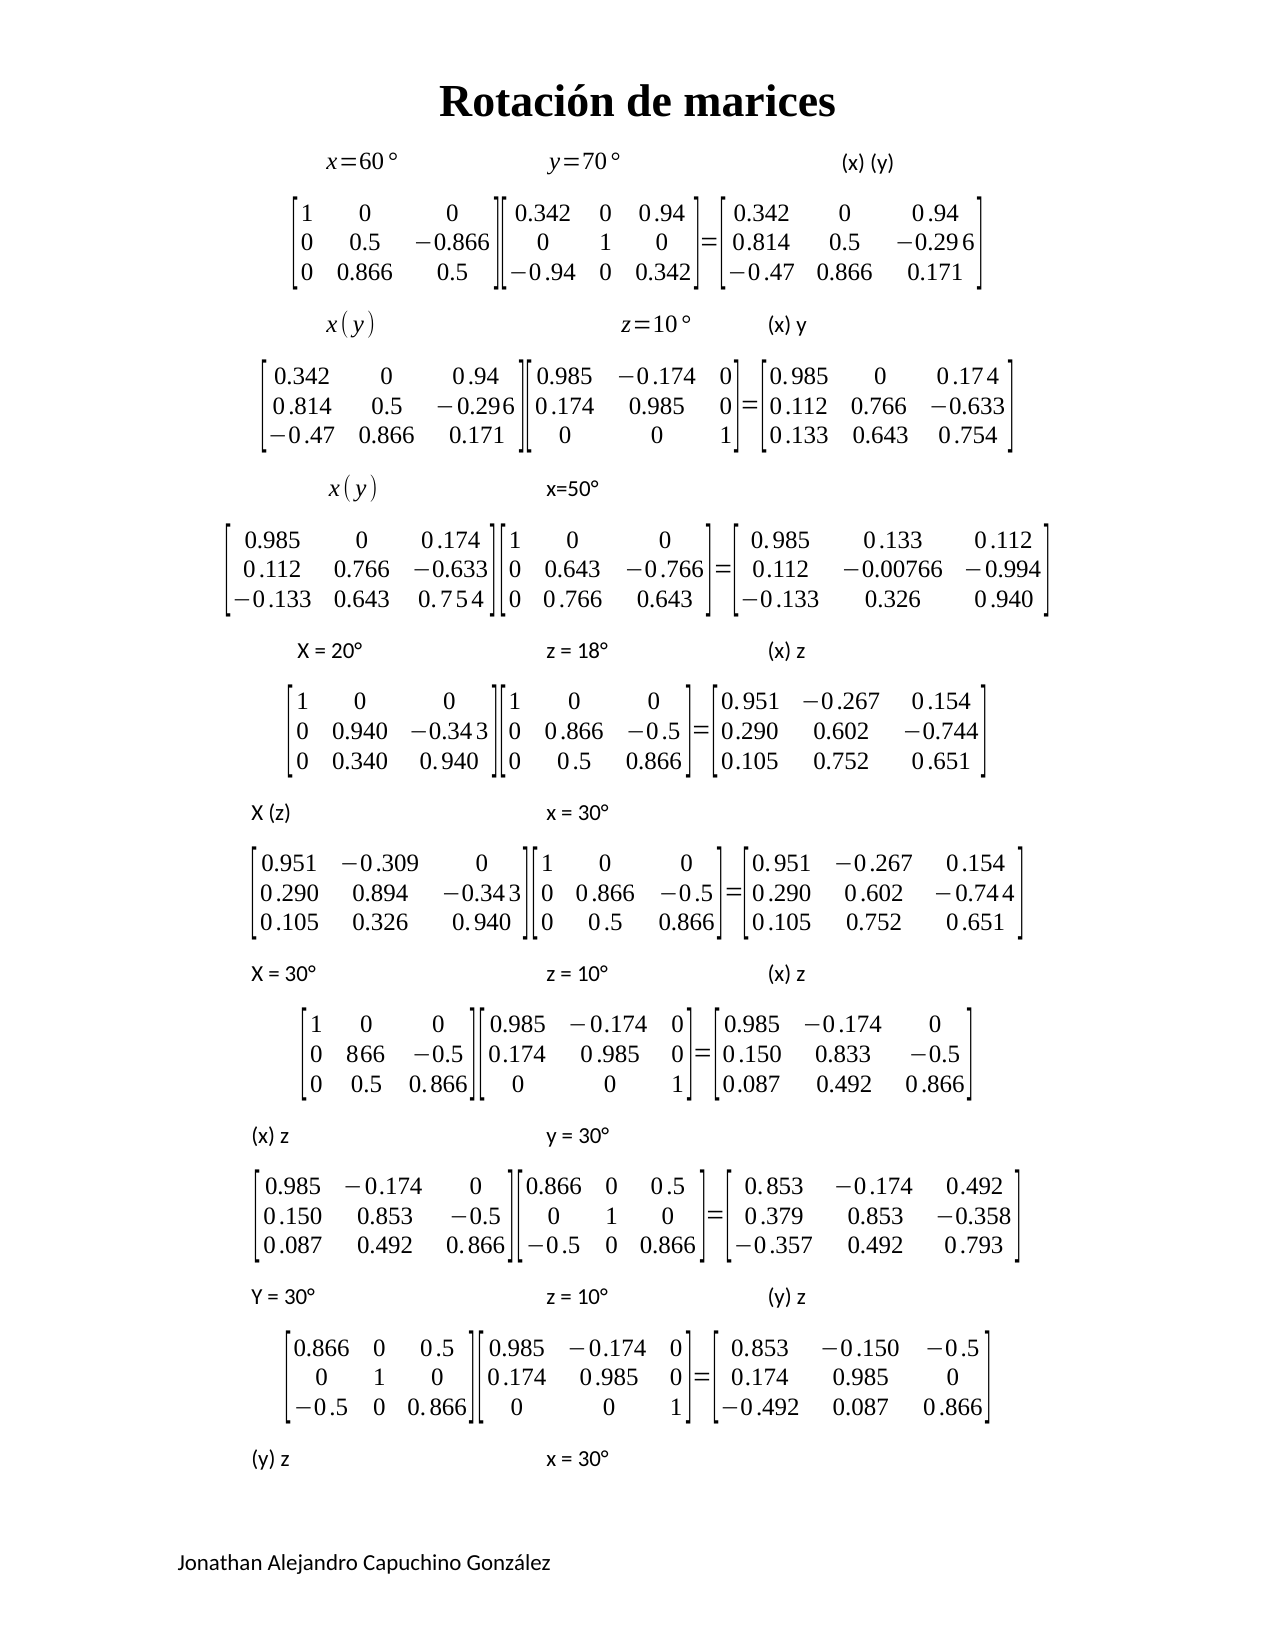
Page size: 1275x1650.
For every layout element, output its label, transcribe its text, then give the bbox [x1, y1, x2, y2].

text Y = 30° z = 10° (y) z [177, 1282, 1098, 1311]
text (x) (y) [177, 148, 1098, 176]
text (y) z x = 30° [177, 1444, 1098, 1472]
text X (z) x = 30° [177, 798, 1098, 826]
text X = 20° z = 18° (x) z [177, 636, 1098, 664]
text x=50° [177, 473, 1098, 503]
text X = 30° z = 10° (x) z [177, 959, 1098, 987]
text (x) z y = 30° [177, 1121, 1098, 1149]
text (x) y [177, 309, 1098, 339]
